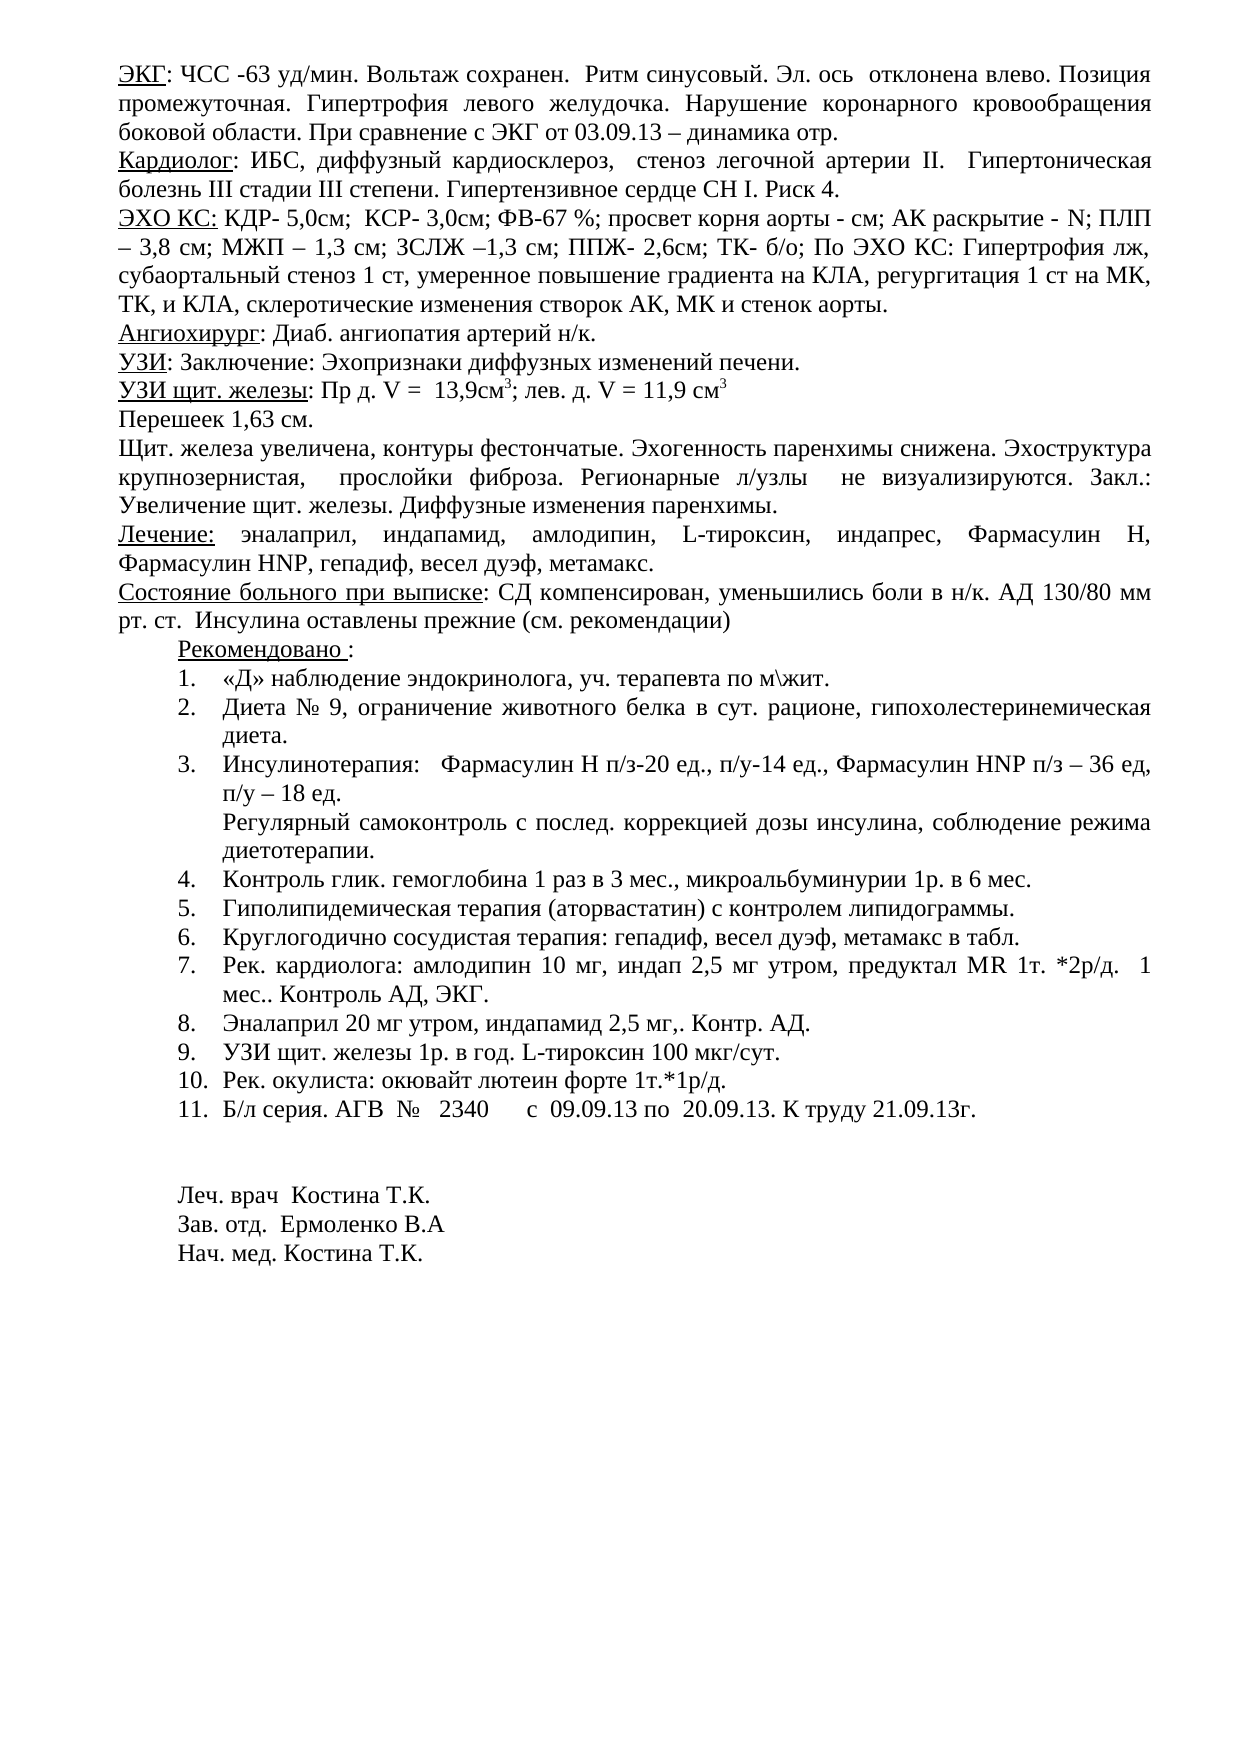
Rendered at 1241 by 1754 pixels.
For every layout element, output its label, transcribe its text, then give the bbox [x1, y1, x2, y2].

text Щит. железа увеличена, контуры фестончатые. Эхогенность паренхимы снижена. Эхоструктура крупнозернистая, прослойки фиброза. Регионарные л/узлы не визуализируются. Закл.: Увеличение щит. железы. Диффузные изменения паренхимы. [118, 433, 1152, 519]
subtitle Леч. врач Костина Т.К. [177, 1180, 1152, 1209]
list Рек. кардиолога: амлодипин 10 мг, индап 2,5 мг утром, предуктал МR 1т. *2р/д. 1 мес.. Контроль АД, ЭКГ. [177, 950, 1152, 1008]
text Лечение: эналаприл, индапамид, амлодипин, L-тироксин, индапрес, Фармасулин Н, Фармасулин НNР, гепадиф, весел дуэф, метамакс. [118, 519, 1152, 577]
text ЭХО КС: КДР- 5,0см; КСР- 3,0см; ФВ-67 %; просвет корня аорты - см; АК раскрытие - N; ПЛП – 3,8 см; МЖП – 1,3 см; ЗСЛЖ –1,3 см; ППЖ- 2,6см; ТК- б/о; По ЭХО КС: Гипертрофия лж, субаортальный стеноз 1 ст, умеренное повышение градиента на КЛА, регургитация 1 ст на МК, ТК, и КЛА, склеротические изменения створок АК, МК и стенок аорты. [118, 203, 1152, 318]
list Б/л серия. АГВ № 2340 с 09.09.13 по 20.09.13. К труду 21.09.13г. [177, 1094, 1152, 1123]
text УЗИ: Заключение: Эхопризнаки диффузных изменений печени. [118, 347, 1152, 375]
text УЗИ щит. железы: Пр д. V = 13,9см3; лев. д. V = 11,9 см3 [118, 375, 1152, 404]
text Регулярный самоконтроль с послед. коррекцией дозы инсулина, соблюдение режима диетотерапии. [222, 807, 1152, 864]
text Нач. мед. Костина Т.К. [177, 1238, 1152, 1267]
text Кардиолог: ИБС, диффузный кардиосклероз, стеноз легочной артерии II. Гипертоническая болезнь III стадии III степени. Гипертензивное сердце СН I. Риск 4. [118, 145, 1152, 203]
list Эналаприл 20 мг утром, индапамид 2,5 мг,. Контр. АД. [177, 1008, 1152, 1037]
text Рекомендовано : [177, 634, 1152, 663]
list Круглогодично сосудистая терапия: гепадиф, весел дуэф, метамакс в табл. [177, 922, 1152, 950]
text Ангиохирург: Диаб. ангиопатия артерий н/к. [118, 318, 1152, 347]
list Рек. окулиста: окювайт лютеин форте 1т.*1р/д. [177, 1065, 1152, 1094]
list Контроль глик. гемоглобина 1 раз в 3 мес., микроальбуминурии 1р. в 6 мес. [177, 864, 1152, 893]
list «Д» наблюдение эндокринолога, уч. терапевта по м\жит. [177, 663, 1152, 692]
list УЗИ щит. железы 1р. в год. L-тироксин 100 мкг/сут. [177, 1037, 1152, 1065]
text ЭКГ: ЧСС -63 уд/мин. Вольтаж сохранен. Ритм синусовый. Эл. ось отклонена влево. Позиция промежуточная. Гипертрофия левого желудочка. Нарушение коронарного кровообращения боковой области. При сравнение с ЭКГ от 03.09.13 – динамика отр. [118, 59, 1152, 145]
text Состояние больного при выписке: СД компенсирован, уменьшились боли в н/к. АД 130/80 мм рт. ст. Инсулина оставлены прежние (см. рекомендации) [118, 577, 1152, 634]
list Гиполипидемическая терапия (аторвастатин) с контролем липидограммы. [177, 893, 1152, 922]
text Перешеек 1,63 см. [118, 404, 1152, 433]
list Инсулинотерапия: Фармасулин Н п/з-20 ед., п/у-14 ед., Фармасулин НNР п/з – 36 ед, п/у – 18 ед. [177, 749, 1152, 807]
list Диета № 9, ограничение животного белка в сут. рационе, гипохолестеринемическая диета. [177, 692, 1152, 749]
text Зав. отд. Ермоленко В.А [177, 1209, 1152, 1238]
